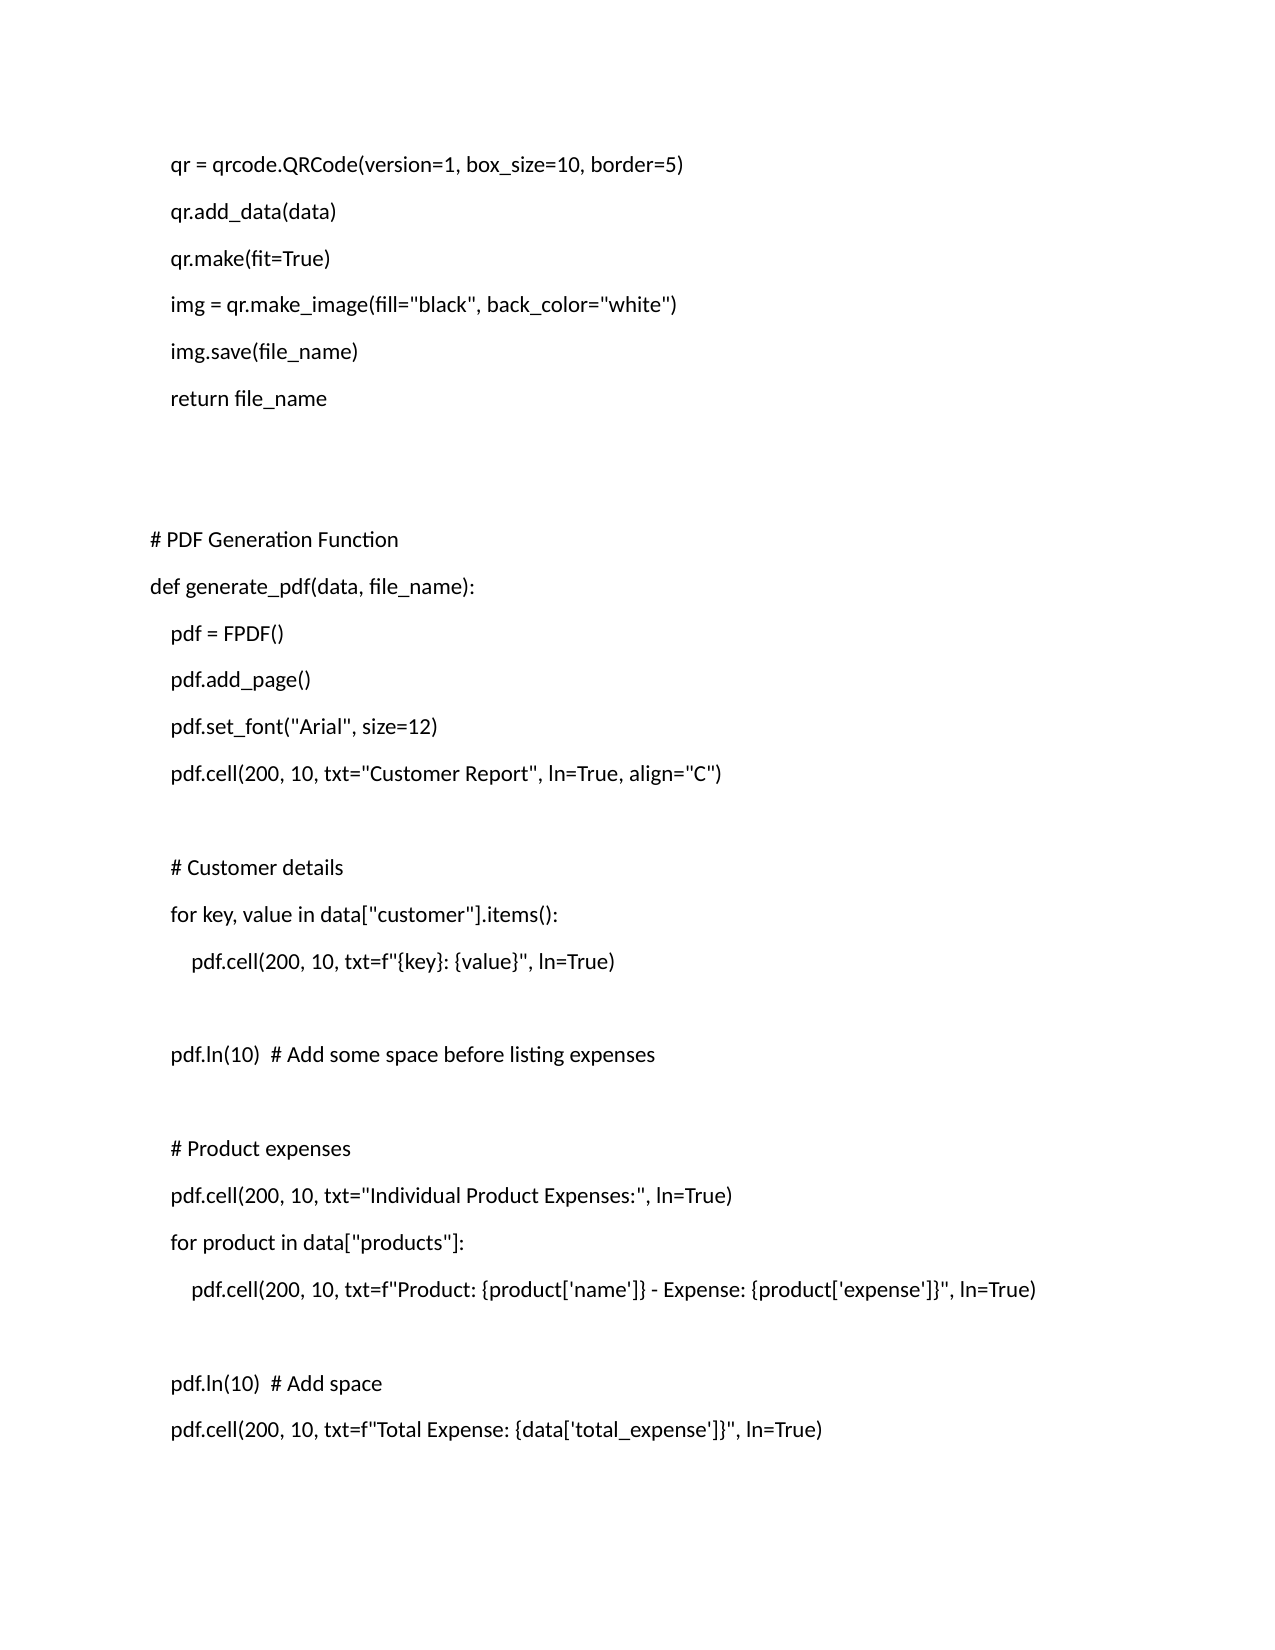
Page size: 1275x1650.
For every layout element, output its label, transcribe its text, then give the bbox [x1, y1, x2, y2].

text for product in data["products"]: [150, 1228, 1125, 1256]
text img.save(file_name) [150, 337, 1125, 366]
text pdf = FPDF() [150, 619, 1125, 647]
text # Customer details [150, 853, 1125, 881]
text pdf.cell(200, 10, txt=f"{key}: {value}", ln=True) [150, 947, 1125, 975]
text pdf.ln(10) # Add space [150, 1369, 1125, 1397]
text # PDF Generation Function [150, 525, 1125, 553]
text def generate_pdf(data, file_name): [150, 572, 1125, 600]
text # Product expenses [150, 1134, 1125, 1162]
text pdf.cell(200, 10, txt="Customer Report", ln=True, align="C") [150, 759, 1125, 787]
text qr.make(fit=True) [150, 244, 1125, 272]
text return file_name [150, 384, 1125, 412]
text pdf.add_page() [150, 666, 1125, 694]
text pdf.set_font("Arial", size=12) [150, 712, 1125, 741]
text qr = qrcode.QRCode(version=1, box_size=10, border=5) [150, 150, 1125, 178]
text pdf.cell(200, 10, txt=f"Total Expense: {data['total_expense']}", ln=True) [150, 1416, 1125, 1444]
text pdf.cell(200, 10, txt=f"Product: {product['name']} - Expense: {product['expense']}", ln=True) [150, 1275, 1125, 1303]
text qr.add_data(data) [150, 197, 1125, 225]
text pdf.ln(10) # Add some space before listing expenses [150, 1041, 1125, 1069]
text pdf.cell(200, 10, txt="Individual Product Expenses:", ln=True) [150, 1181, 1125, 1209]
text for key, value in data["customer"].items(): [150, 900, 1125, 928]
text img = qr.make_image(fill="black", back_color="white") [150, 291, 1125, 319]
